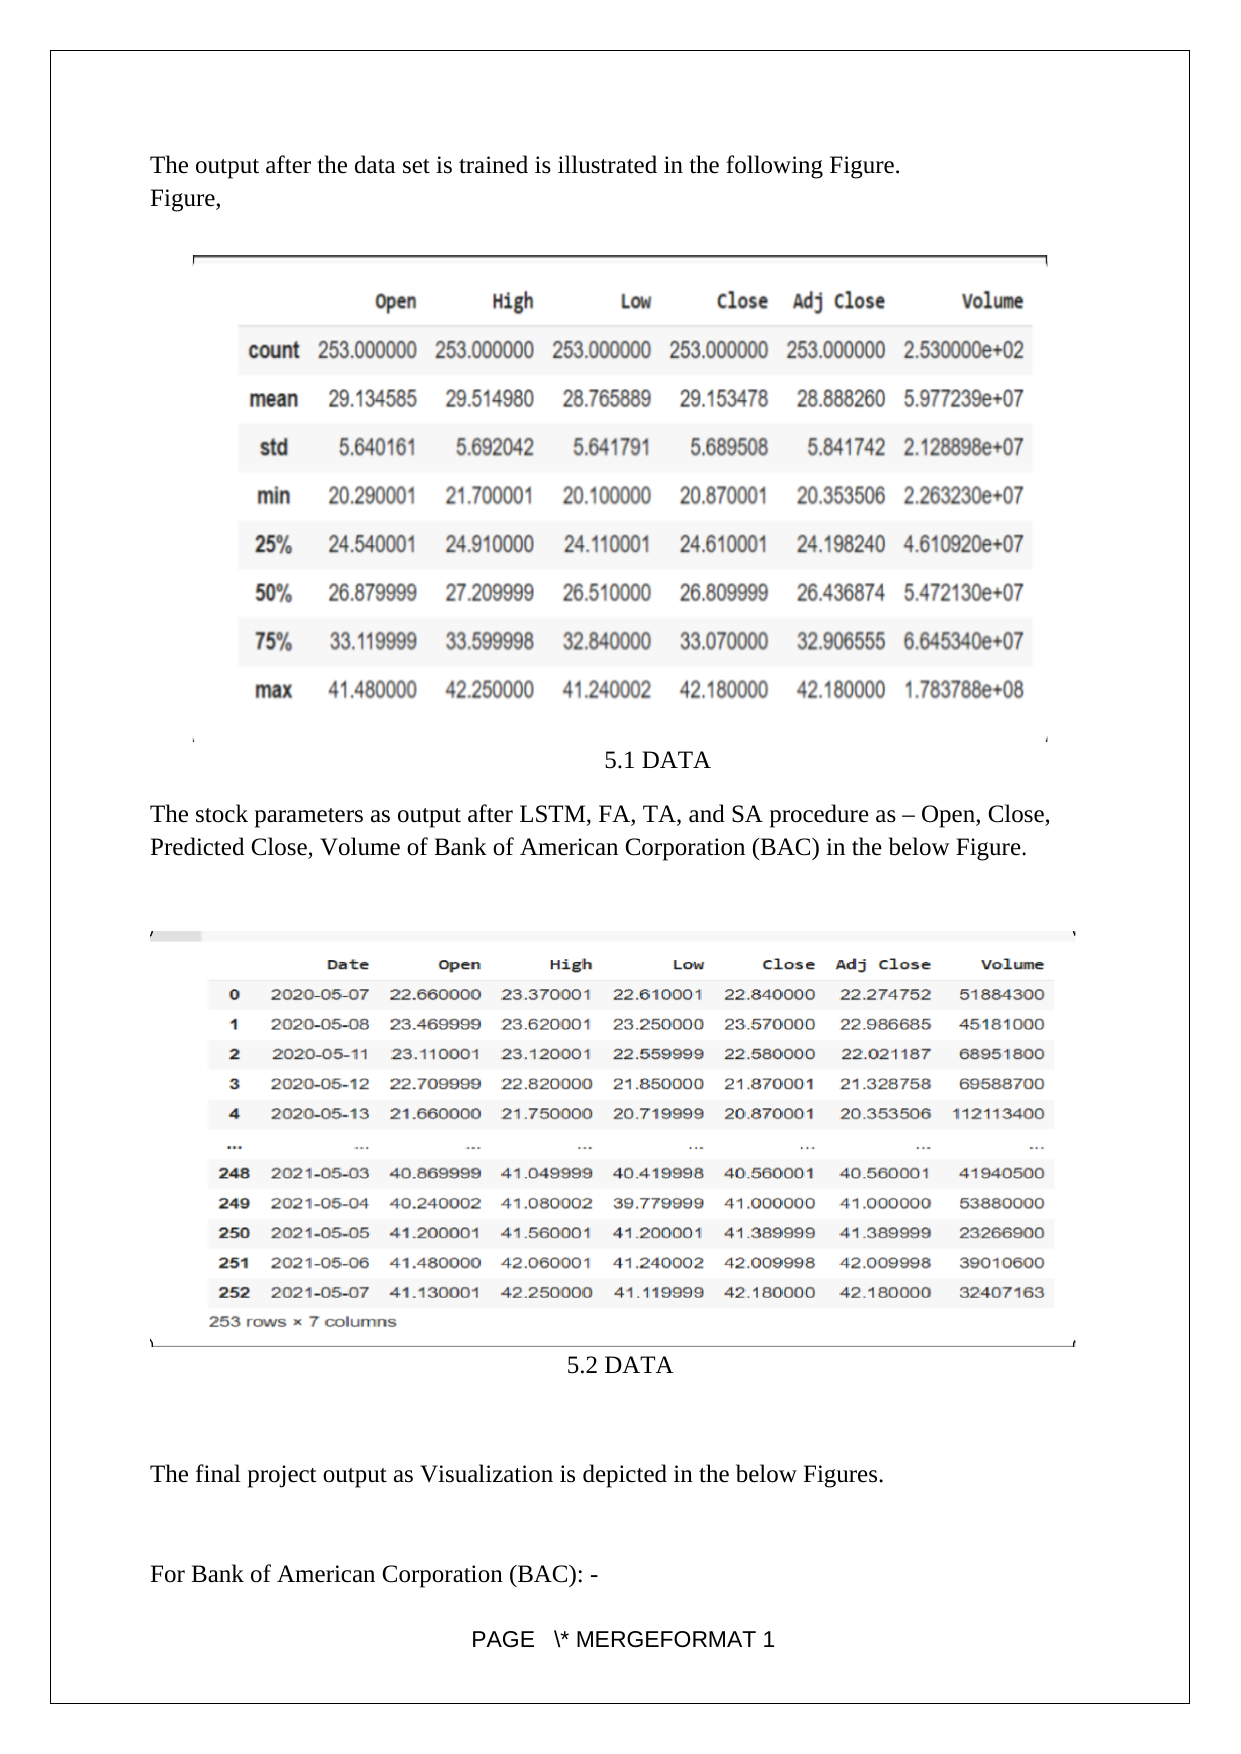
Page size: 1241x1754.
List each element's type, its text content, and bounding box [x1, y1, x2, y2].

text For Bank of American Corporation (BAC): - [150, 1559, 1090, 1587]
picture [150, 931, 1076, 1347]
text 5.2 DATA [150, 1350, 1090, 1379]
text The final project output as Visualization is depicted in the below Figures. [150, 1459, 1090, 1488]
picture [192, 255, 1048, 742]
text The output after the data set is trained is illustrated in the following Figure. [150, 150, 1090, 179]
list 5.1 DATA [225, 746, 1090, 774]
text Figure, [150, 183, 1090, 212]
text The stock parameters as output after LSTM, FA, TA, and SA procedure as – Open, Close, Predicted Close, Volume of Bank of American Corporation (BAC) in the below Figure. [150, 799, 1090, 861]
